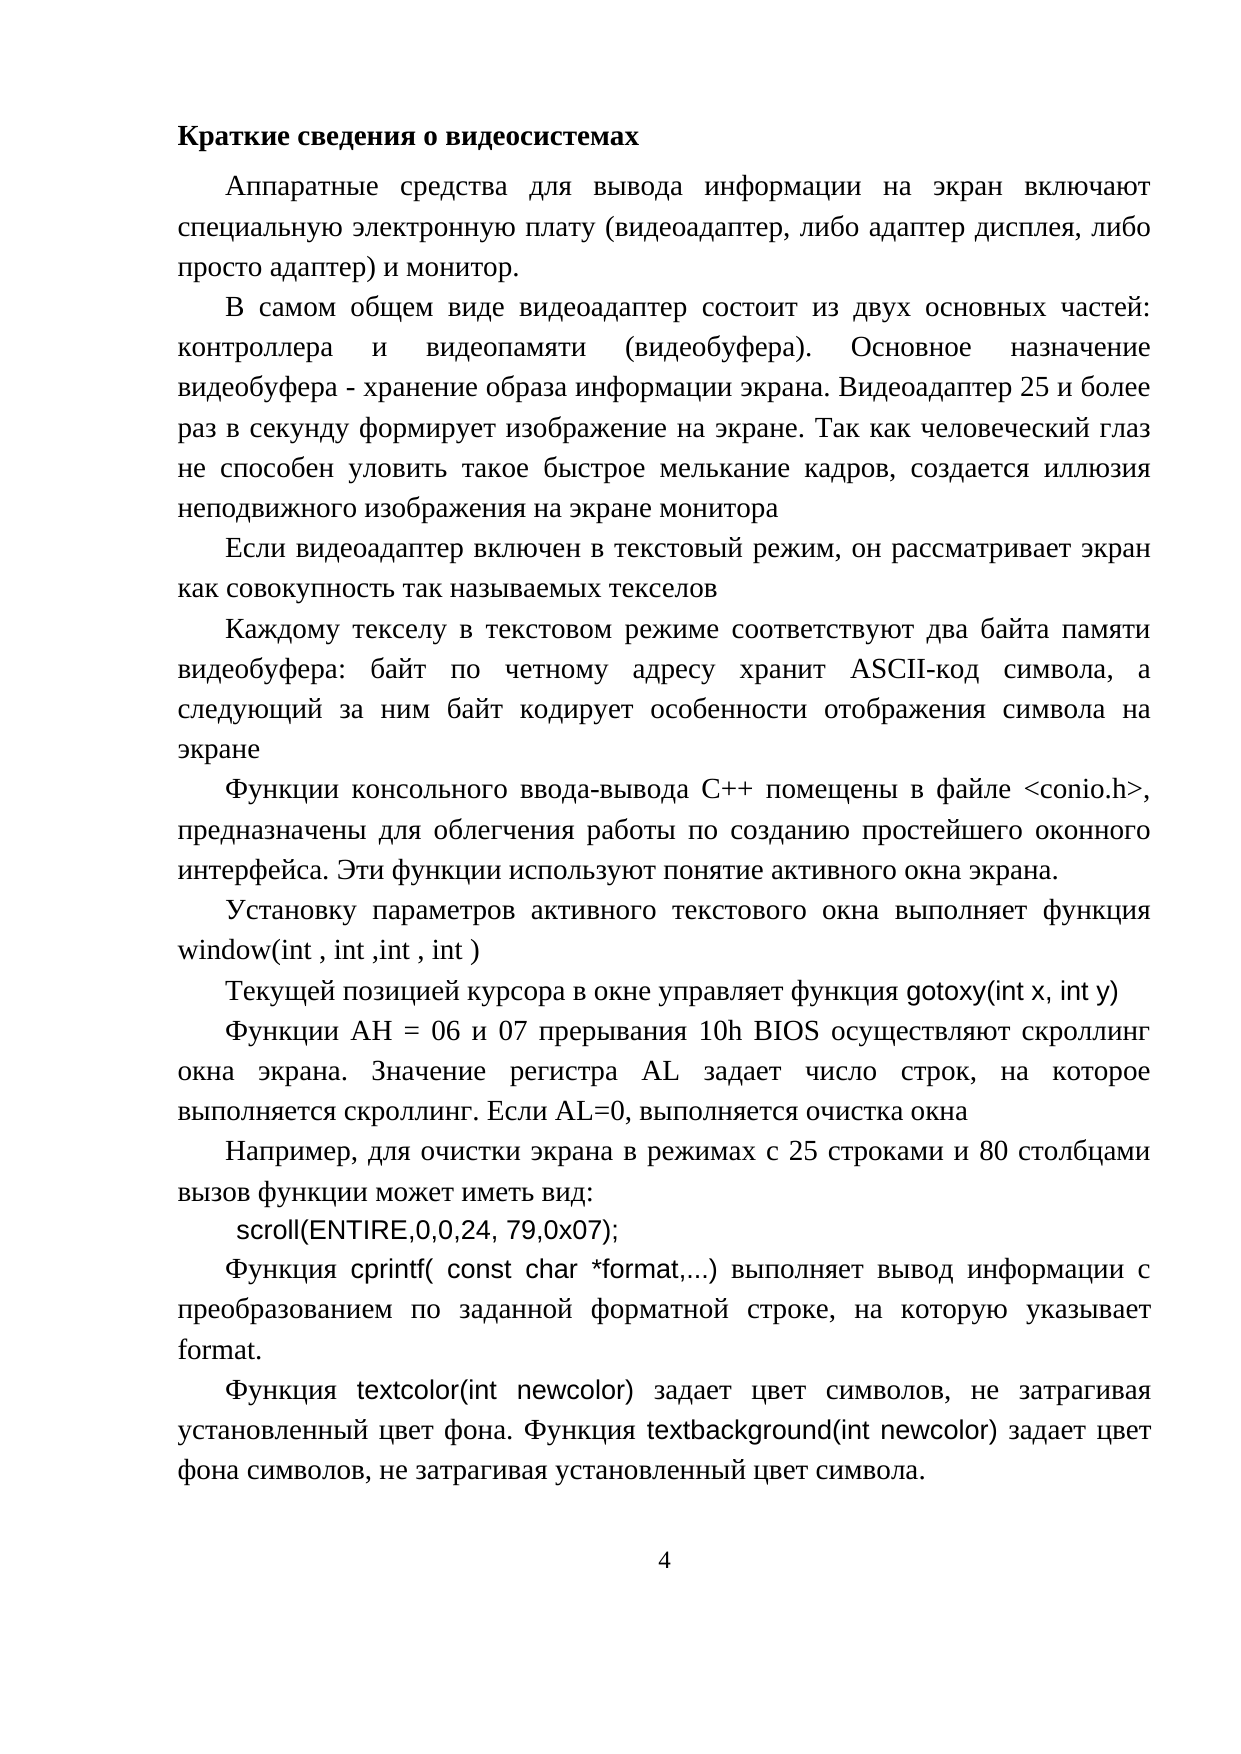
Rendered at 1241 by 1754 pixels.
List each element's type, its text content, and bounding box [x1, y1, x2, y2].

text Функция textcolor(int newcolor) задает цвет символов, не затрагивая установленный цвет фона. Функция textbackground(int newcolor) задает цвет фона символов, не затрагивая установленный цвет символа. [177, 1372, 1152, 1486]
text Например, для очистки экрана в режимах с 25 строками и 80 столбцами вызов функции может иметь вид: [177, 1133, 1152, 1207]
text Функции АН = 06 и 07 прерывания 10h BIOS осуществляют скроллинг окна экрана. Значение регистра AL задает число строк, на которое выполняется скроллинг. Если AL=0, выполняется очистка окна [177, 1013, 1152, 1127]
text Если видеоадаптер включен в текстовый режим, он рассматривает экран как совокупность так называемых текселов [177, 530, 1152, 604]
text Функция cprintf( const char *format,...) выполняет вывод информации с преобразованием по заданной форматной строке, на которую указывает format. [177, 1251, 1152, 1365]
text В самом общем виде видеоадаптер состоит из двух основных частей: контроллера и видеопамяти (видеобуфера). Основное назначение видеобуфера - хранение образа информации экрана. Видеоадаптер 25 и более раз в секунду формирует изображение на экране. Так как человеческий глаз не способен уловить такое быстрое мелькание кадров, создается иллюзия неподвижного изображения на экране монитора [177, 289, 1152, 524]
text Установку параметров активного текстового окна выполняет функция window(int , int ,int , int ) [177, 892, 1152, 966]
text Краткие сведения о видеосистемах [177, 118, 1152, 152]
text Аппаратные средства для вывода информации на экран включают специальную электронную плату (видеоадаптер, либо адаптер дисплея, либо просто адаптер) и монитор. [177, 168, 1152, 282]
text scroll(ENTIRE,0,0,24, 79,0x07); [236, 1214, 1152, 1245]
text Текущей позицией курсора в окне управляет функция gotoxy(int x, int y) [177, 973, 1152, 1006]
text Функции консольного ввода-вывода С++ помещены в файле <conio.h>, предназначены для облегчения работы по созданию простейшего оконного интерфейса. Эти функции используют понятие активного окна экрана. [177, 772, 1152, 886]
text Каждому текселу в текстовом режиме соответствуют два байта памяти видеобуфера: байт по четному адресу хранит ASCII-код символа, а следующий за ним байт кодирует особенности отображения символа на экране [177, 611, 1152, 765]
